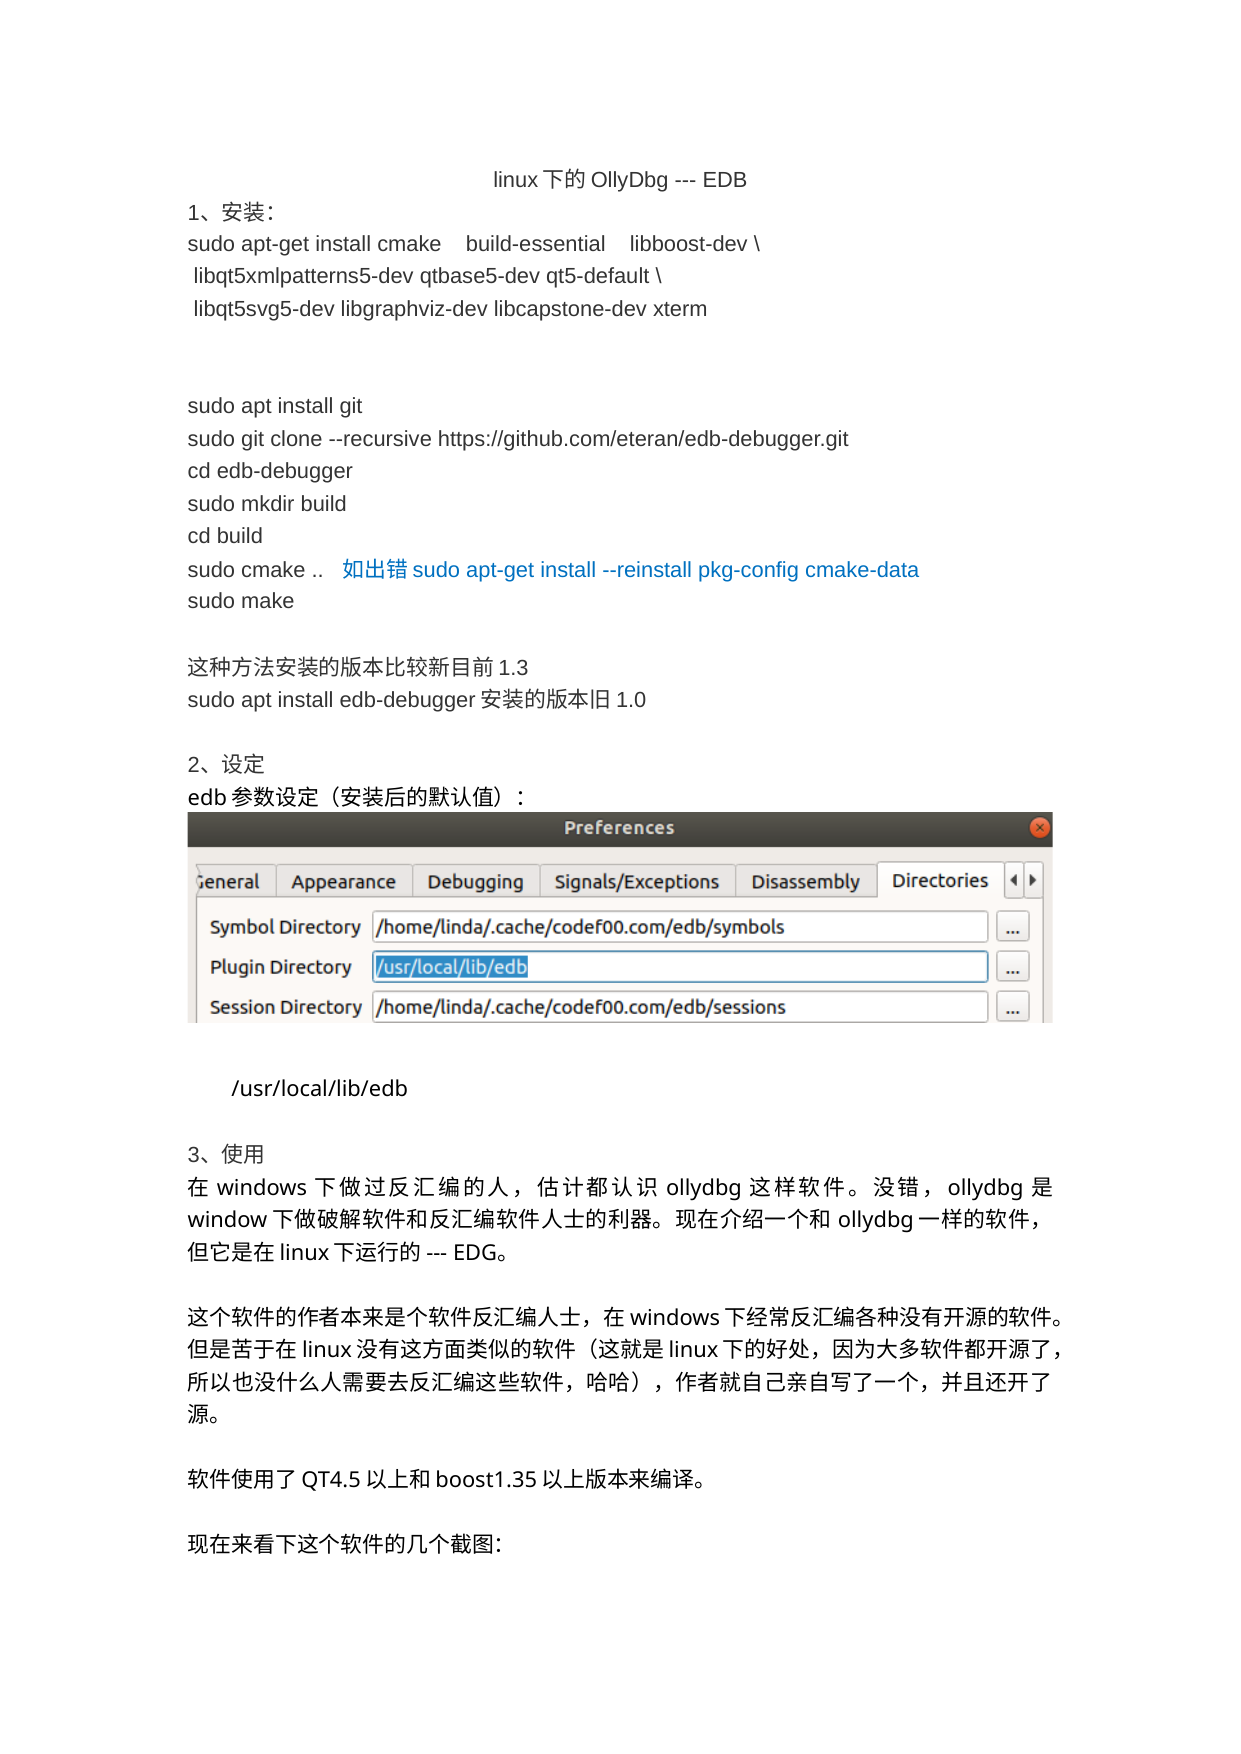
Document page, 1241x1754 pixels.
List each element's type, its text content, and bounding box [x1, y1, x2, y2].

text 软件使用了QT4.5以上和boost1.35以上版本来编译。 [187, 1462, 1053, 1494]
text edb参数设定（安装后的默认值）： [187, 779, 1053, 812]
text sudo apt install edb-debugger安装的版本旧1.0 [187, 682, 1053, 714]
text cd edb-debugger [187, 454, 1053, 487]
text sudo make [187, 584, 1053, 617]
text 这个软件的作者本来是个软件反汇编人士，在windows下经常反汇编各种没有开源的软件。但是苦于在linux没有这方面类似的软件（这就是linux下的好处，因为大多软件都开源了，所以也没什么人需要去反汇编这些软件，哈哈），作者就自己亲自写了一个，并且还开了源。 [187, 1299, 1053, 1429]
text linux下的OllyDbg --- EDB [187, 162, 1053, 194]
text cd build [187, 519, 1053, 552]
text 在windows下做过反汇编的人，估计都认识ollydbg这样软件。没错，ollydbg是window下做破解软件和反汇编软件人士的利器。现在介绍一个和ollydbg一样的软件，但它是在linux下运行的 --- EDG。 [187, 1169, 1053, 1267]
text sudo apt-get install cmake build-essential libboost-dev \ [187, 227, 1053, 259]
text libqt5svg5-dev libgraphviz-dev libcapstone-dev xterm [187, 292, 1053, 324]
text sudo mkdir build [187, 487, 1053, 519]
text 3、使用 [187, 1137, 1053, 1169]
text /usr/local/lib/edb [187, 1072, 1053, 1104]
text sudo cmake .. 如出错 sudo apt-get install --reinstall pkg-config cmake-data [187, 552, 1053, 584]
text sudo apt install git [187, 389, 1053, 422]
text sudo git clone --recursive https://github.com/eteran/edb-debugger.git [187, 422, 1053, 454]
text 2、设定 [187, 747, 1053, 779]
text libqt5xmlpatterns5-dev qtbase5-dev qt5-default \ [187, 259, 1053, 292]
text 1、安装： [187, 194, 1053, 227]
text 这种方法安装的版本比较新目前1.3 [187, 649, 1053, 682]
text 现在来看下这个软件的几个截图： [187, 1527, 1053, 1559]
picture [187, 812, 1053, 1023]
